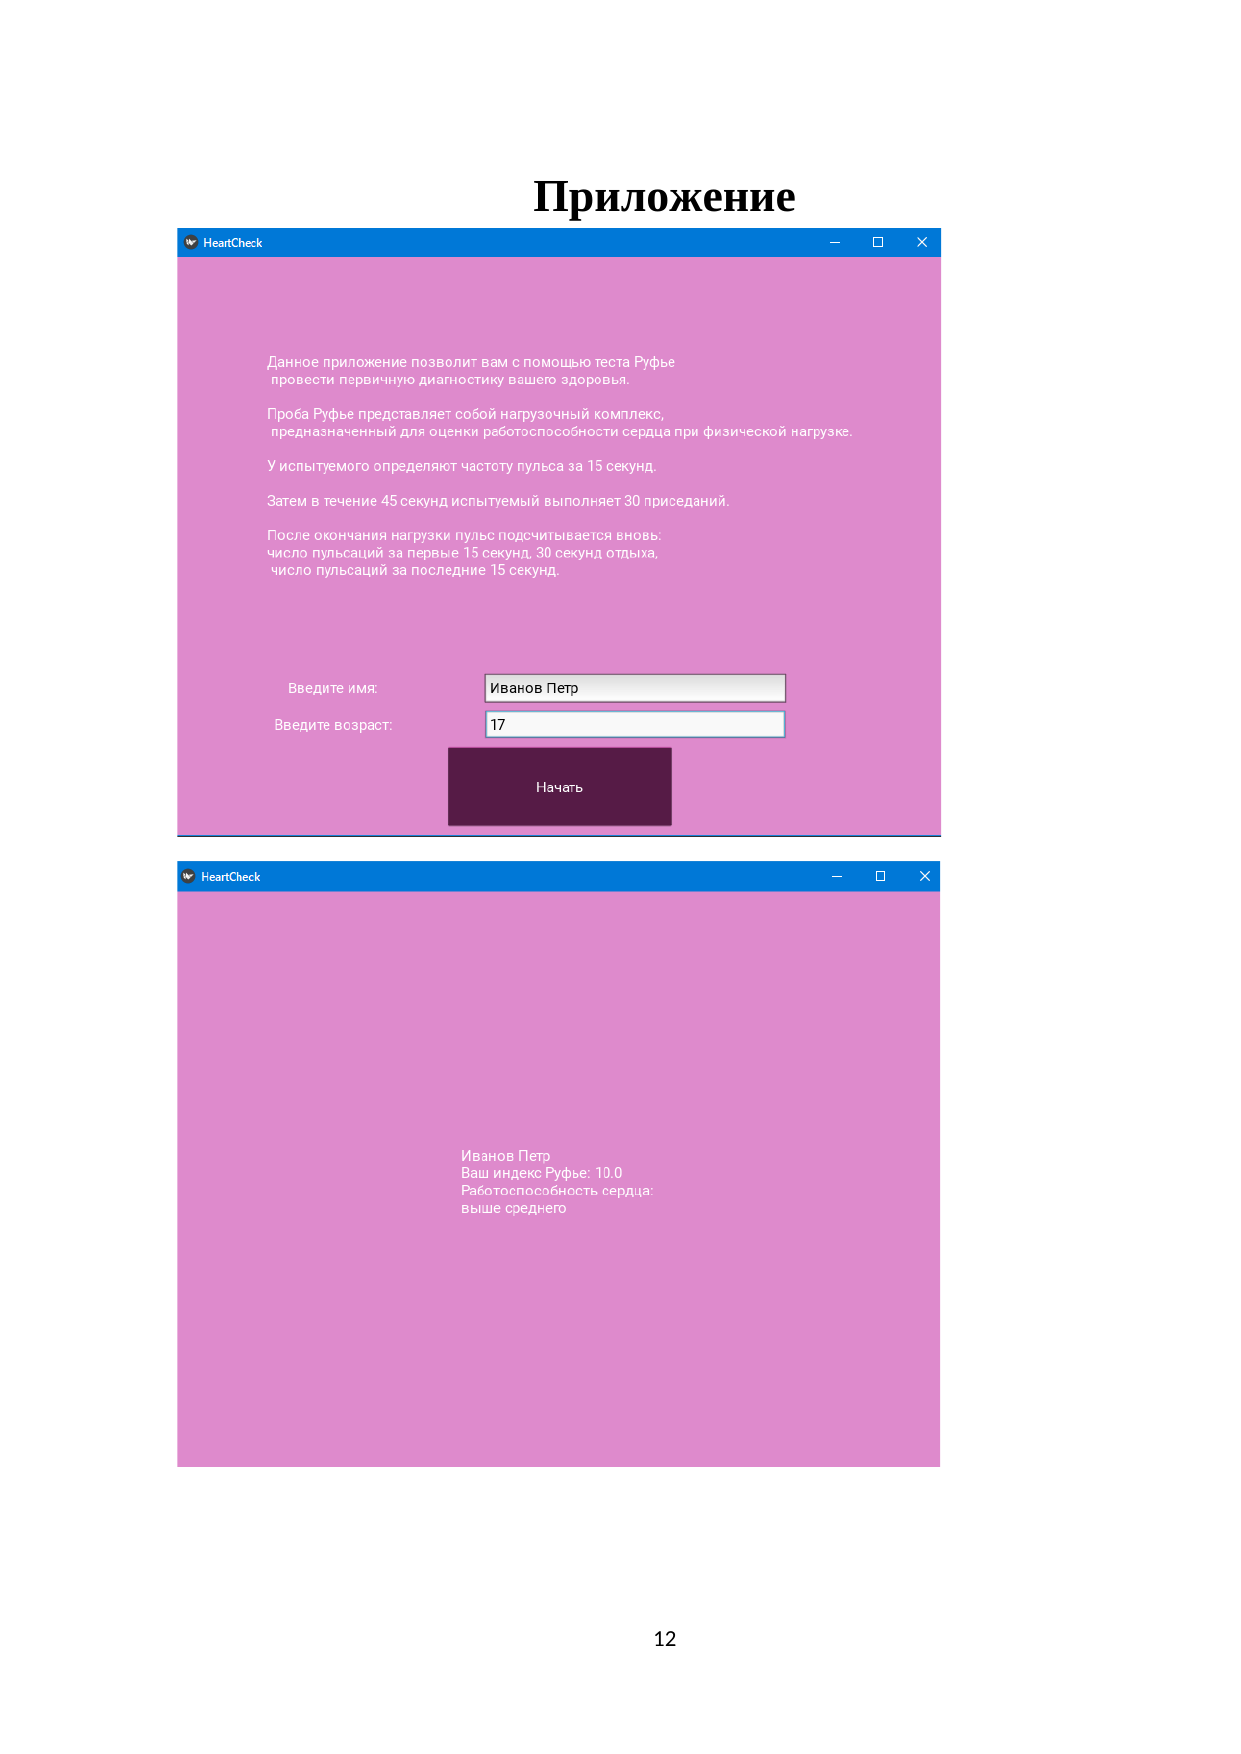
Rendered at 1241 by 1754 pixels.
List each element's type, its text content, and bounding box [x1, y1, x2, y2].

picture [177, 861, 941, 1467]
subtitle Приложение [177, 168, 1152, 221]
picture [177, 228, 942, 837]
